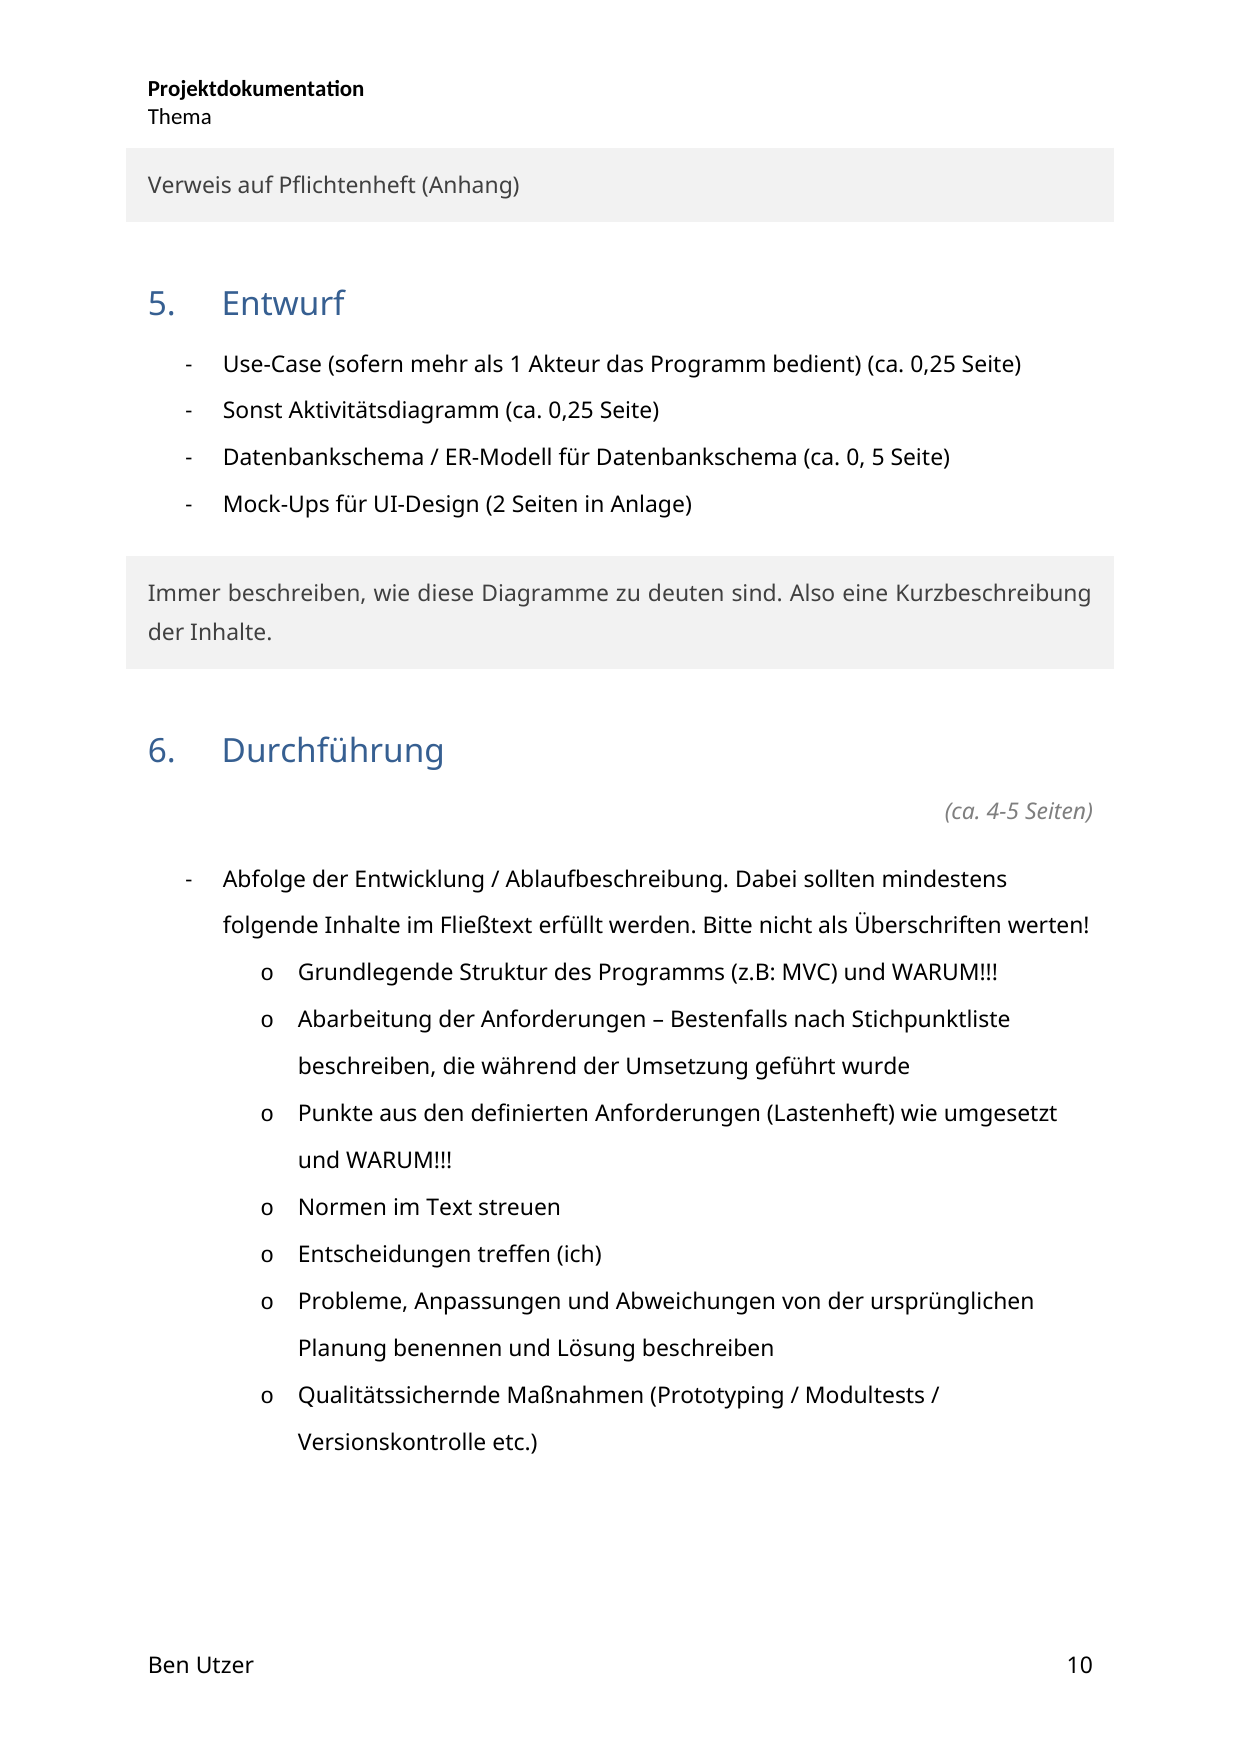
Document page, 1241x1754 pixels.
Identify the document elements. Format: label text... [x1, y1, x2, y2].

list Sonst Aktivitätsdiagramm (ca. 0,25 Seite) [185, 394, 1093, 426]
text (ca. 4-5 Seiten) [148, 795, 1093, 826]
list Abfolge der Entwicklung / Ablaufbeschreibung. Dabei sollten mindestens folgende Inhalte im Fließtext erfüllt werden. Bitte nicht als Überschriften werten! [185, 862, 1093, 941]
subtitle Durchführung [148, 727, 1093, 772]
list Mock-Ups für UI-Design (2 Seiten in Anlage) [185, 488, 1093, 519]
list Datenbankschema / ER-Modell für Datenbankschema (ca. 0, 5 Seite) [185, 441, 1093, 472]
list Probleme, Anpassungen und Abweichungen von der ursprünglichen Planung benennen und Lösung beschreiben [260, 1285, 1093, 1363]
text Verweis auf Pflichtenheft (Anhang) [127, 149, 1113, 221]
subtitle Entwurf [148, 279, 1093, 325]
text Immer beschreiben, wie diese Diagramme zu deuten sind. Also eine Kurzbeschreibung der Inhalte. [127, 557, 1113, 668]
list Punkte aus den definierten Anforderungen (Lastenheft) wie umgesetzt und WARUM!!! [260, 1097, 1093, 1175]
list Grundlegende Struktur des Programms (z.B: MVC) und WARUM!!! [260, 956, 1093, 988]
list Qualitätssichernde Maßnahmen (Prototyping / Modultests / Versionskontrolle etc.) [260, 1379, 1093, 1457]
list Use-Case (sofern mehr als 1 Akteur das Programm bedient) (ca. 0,25 Seite) [185, 347, 1093, 379]
list Entscheidungen treffen (ich) [260, 1238, 1093, 1269]
list Abarbeitung der Anforderungen – Bestenfalls nach Stichpunktliste beschreiben, die während der Umsetzung geführt wurde [260, 1003, 1093, 1081]
list Normen im Text streuen [260, 1191, 1093, 1222]
